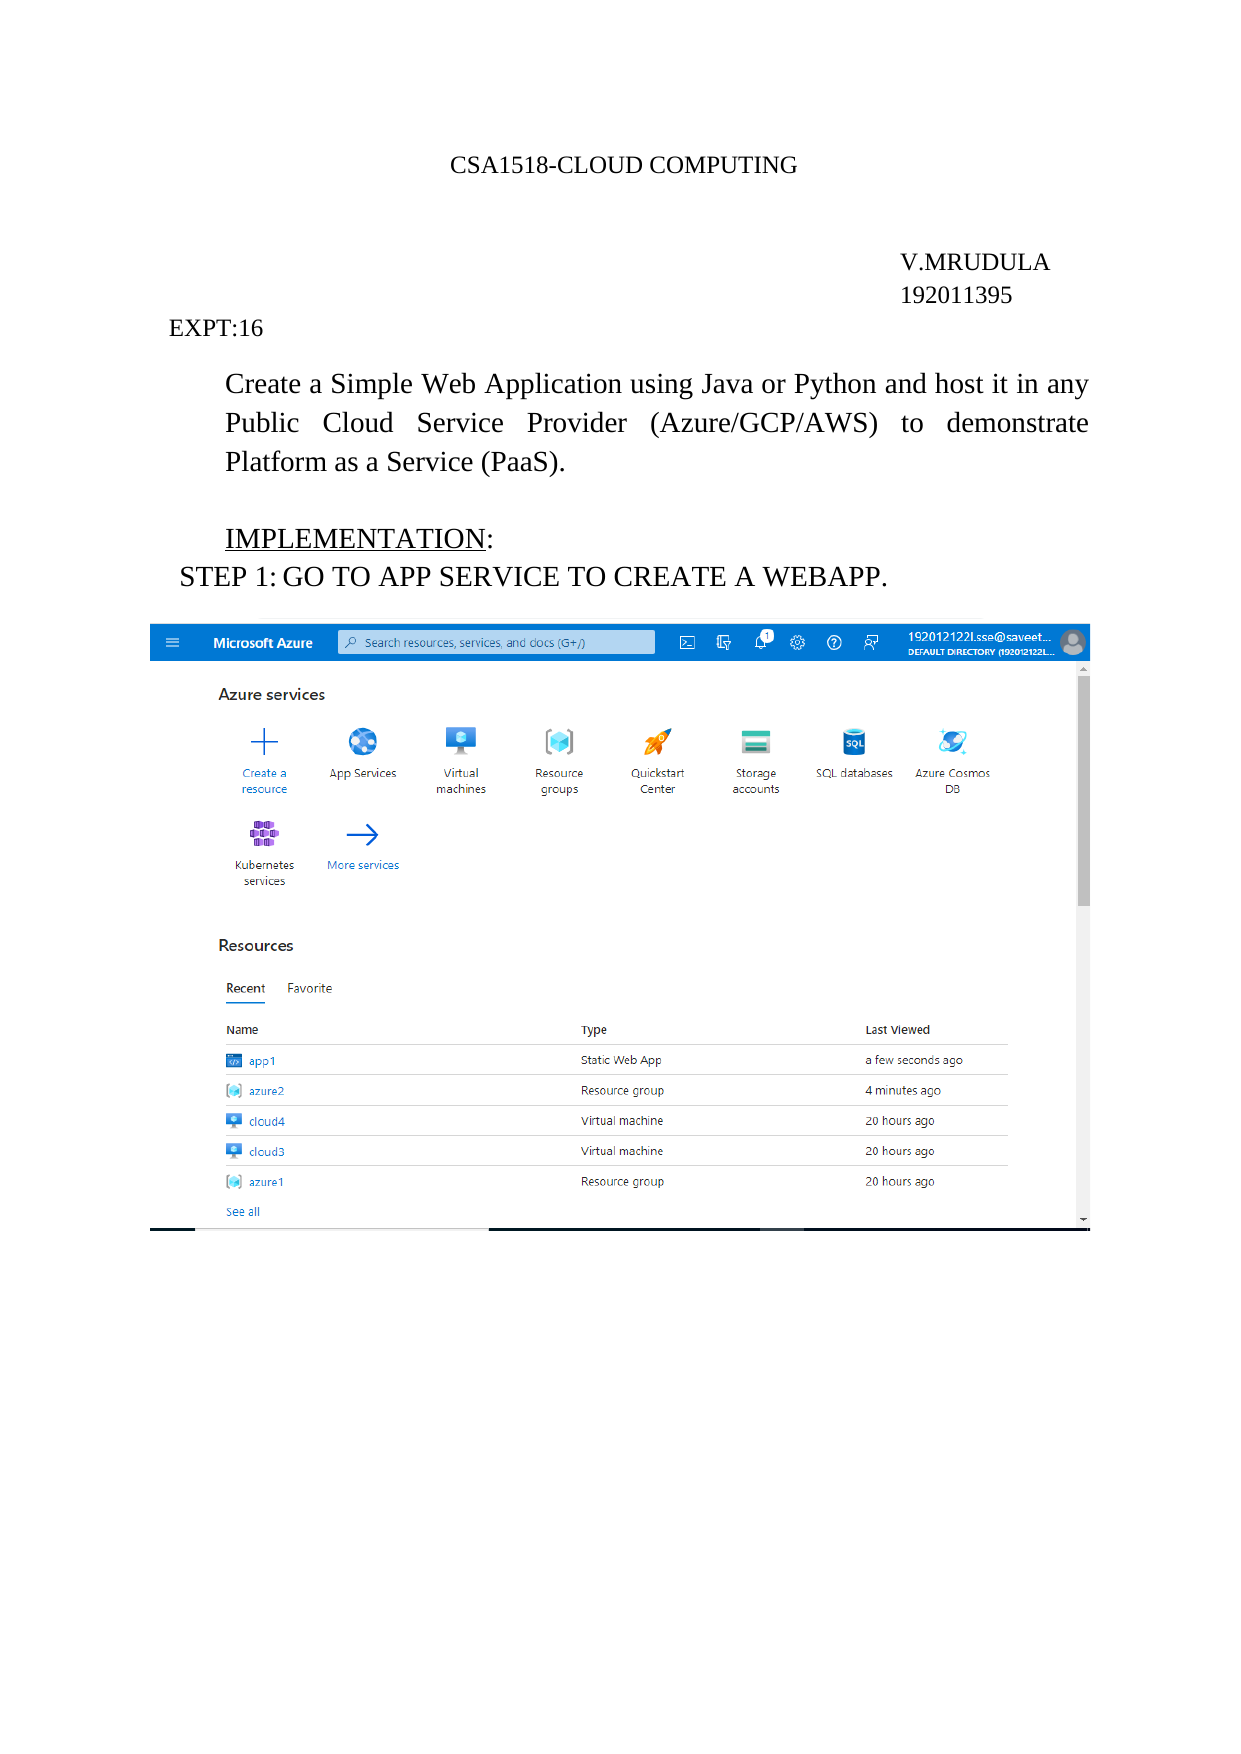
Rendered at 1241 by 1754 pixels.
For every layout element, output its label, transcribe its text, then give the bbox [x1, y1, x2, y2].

list 192011395 [900, 280, 1090, 308]
list V.MRUDULA [225, 183, 1090, 275]
text EXPT:16 [150, 313, 1090, 341]
list IMPLEMENTATION: [225, 521, 1090, 554]
list CSA1518-CLOUD COMPUTING [225, 150, 1090, 179]
text STEP 1: GO TO APP SERVICE TO CREATE A WEBAPP. [150, 559, 1090, 593]
list Create a Simple Web Application using Java or Python and host it in any Public Cloud Service Provider (Azure/GCP/AWS) to demonstrate Platform as a Service (PaaS). [225, 367, 1090, 477]
picture [150, 618, 1091, 1231]
